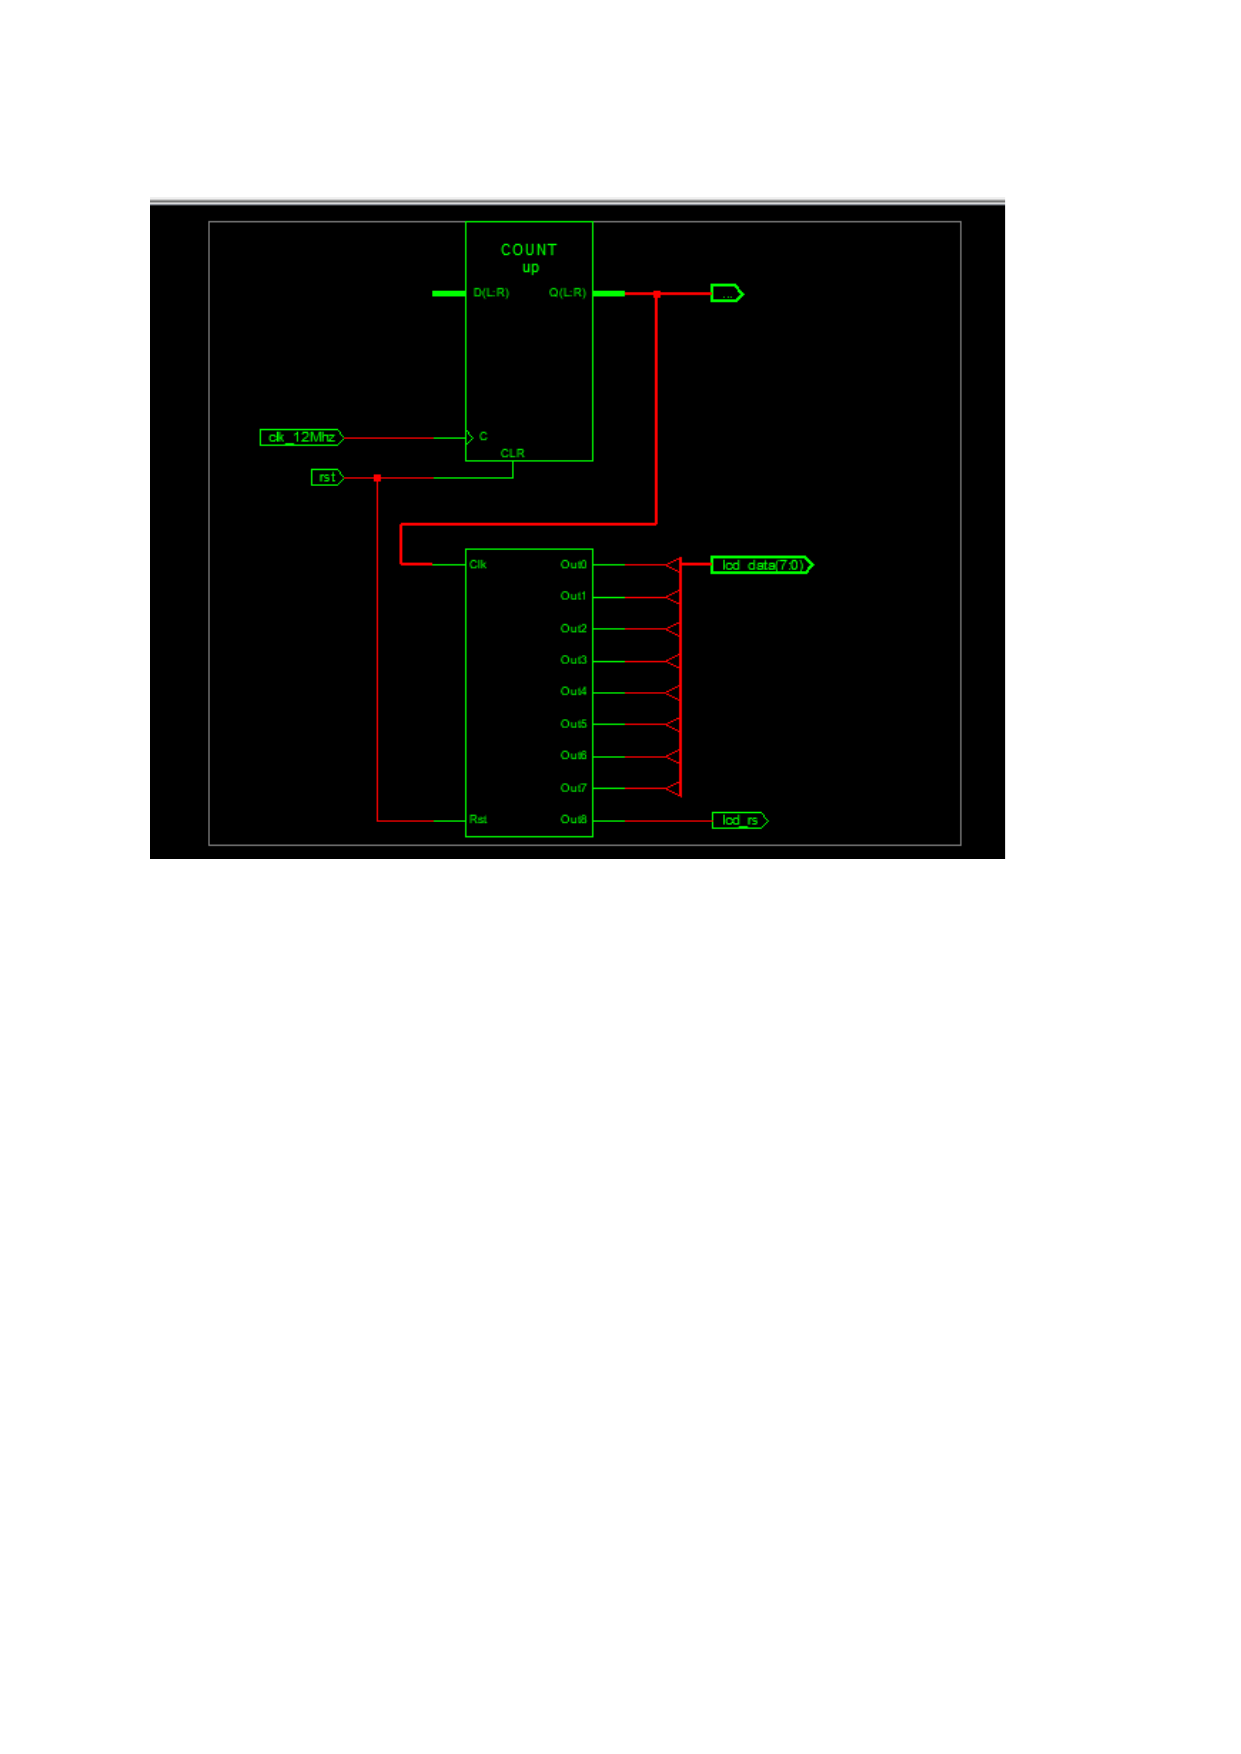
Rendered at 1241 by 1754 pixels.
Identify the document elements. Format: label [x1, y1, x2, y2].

picture [150, 197, 1006, 859]
